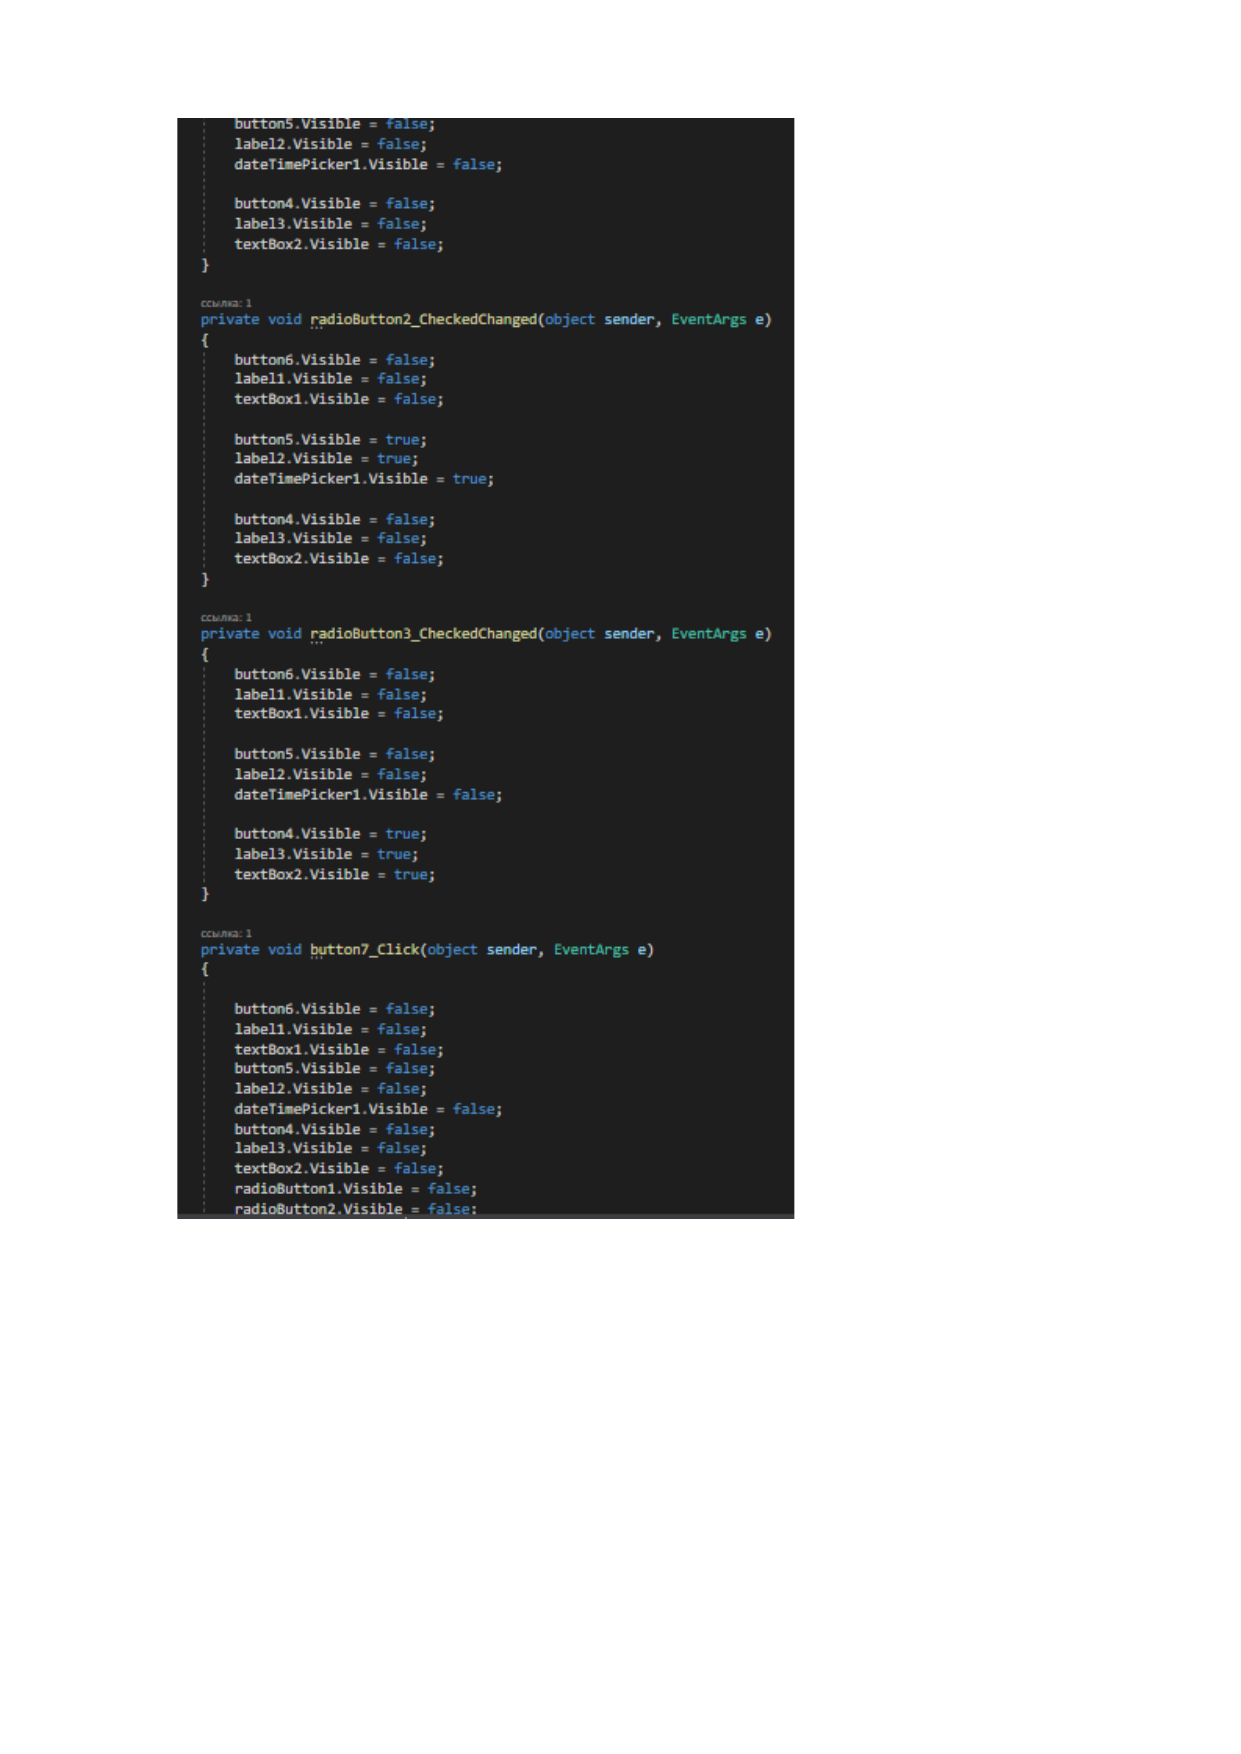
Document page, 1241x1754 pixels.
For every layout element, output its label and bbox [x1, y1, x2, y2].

picture [177, 118, 795, 1219]
